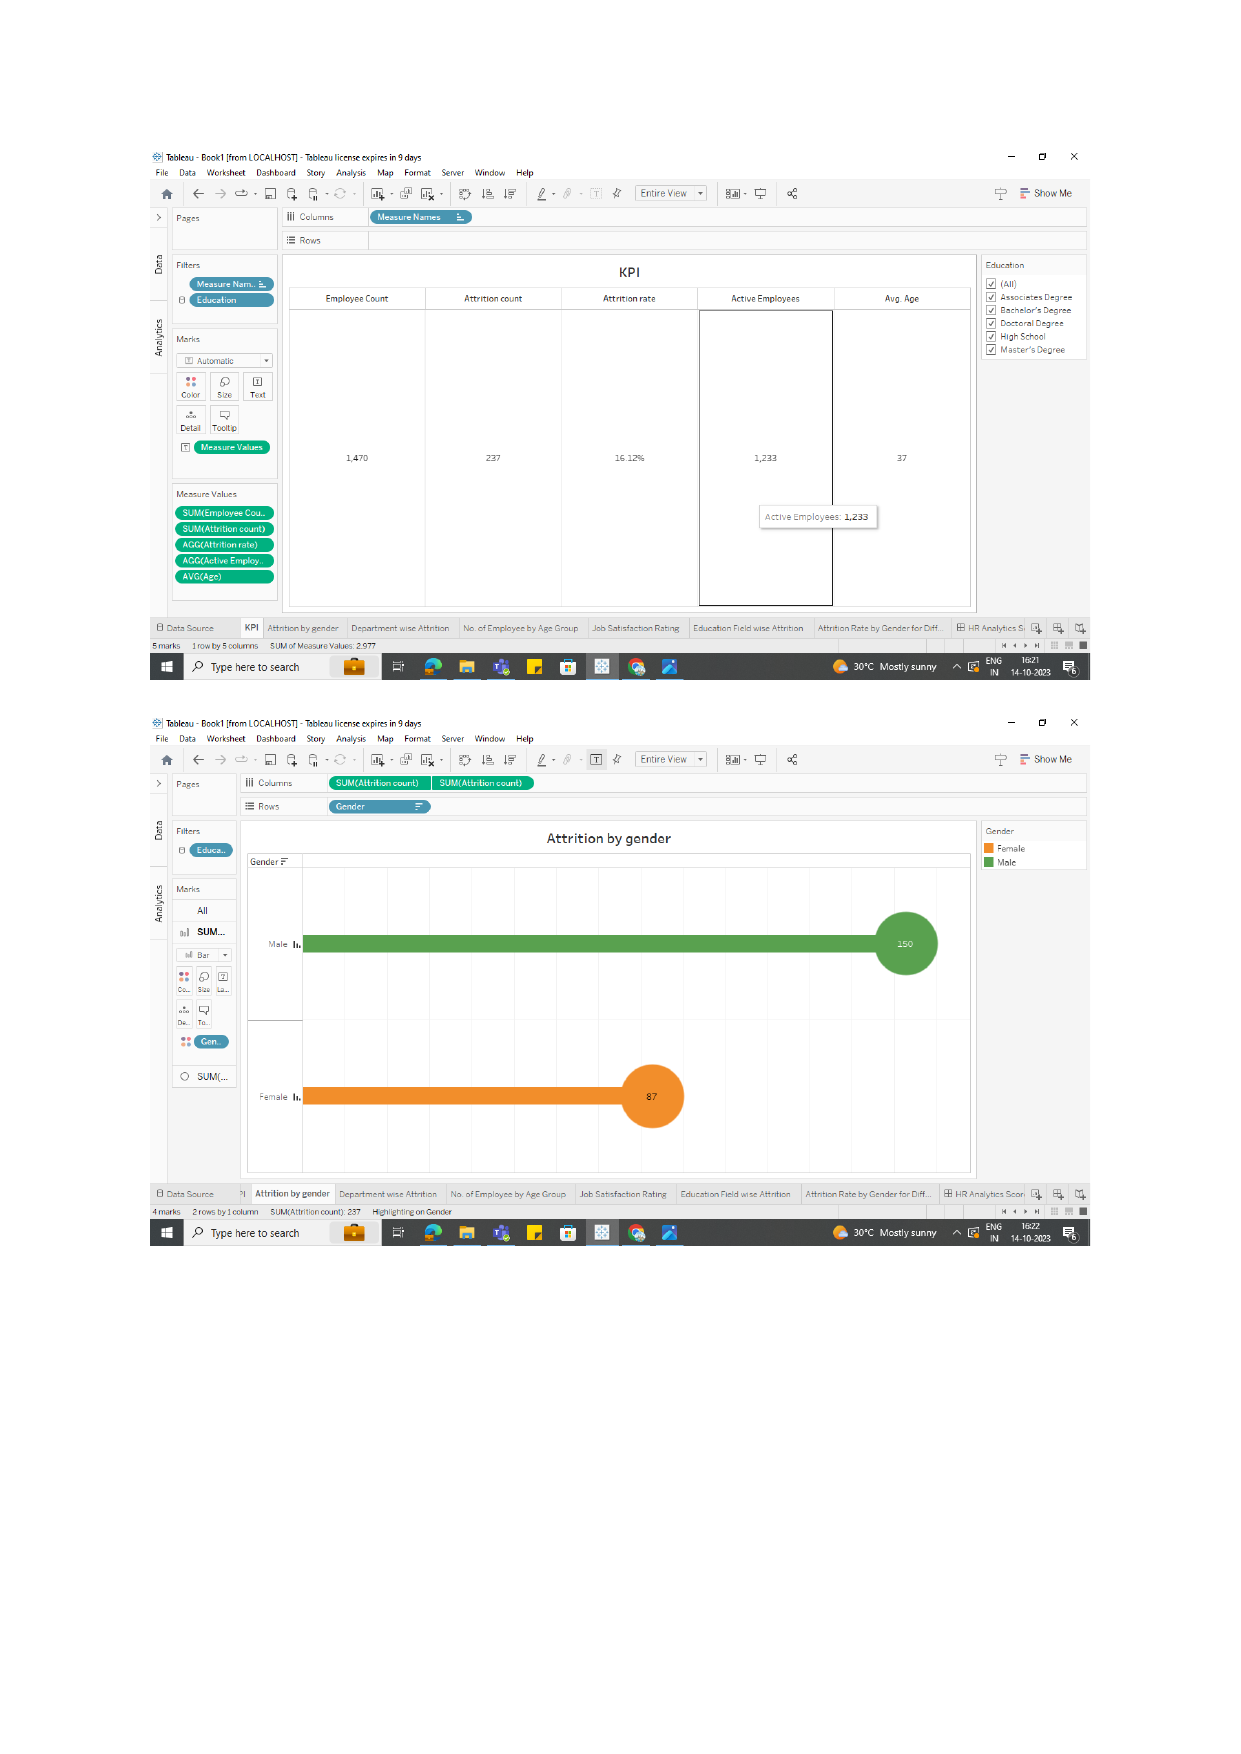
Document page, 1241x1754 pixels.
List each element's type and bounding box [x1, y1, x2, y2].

picture [150, 150, 1091, 680]
picture [150, 716, 1091, 1246]
